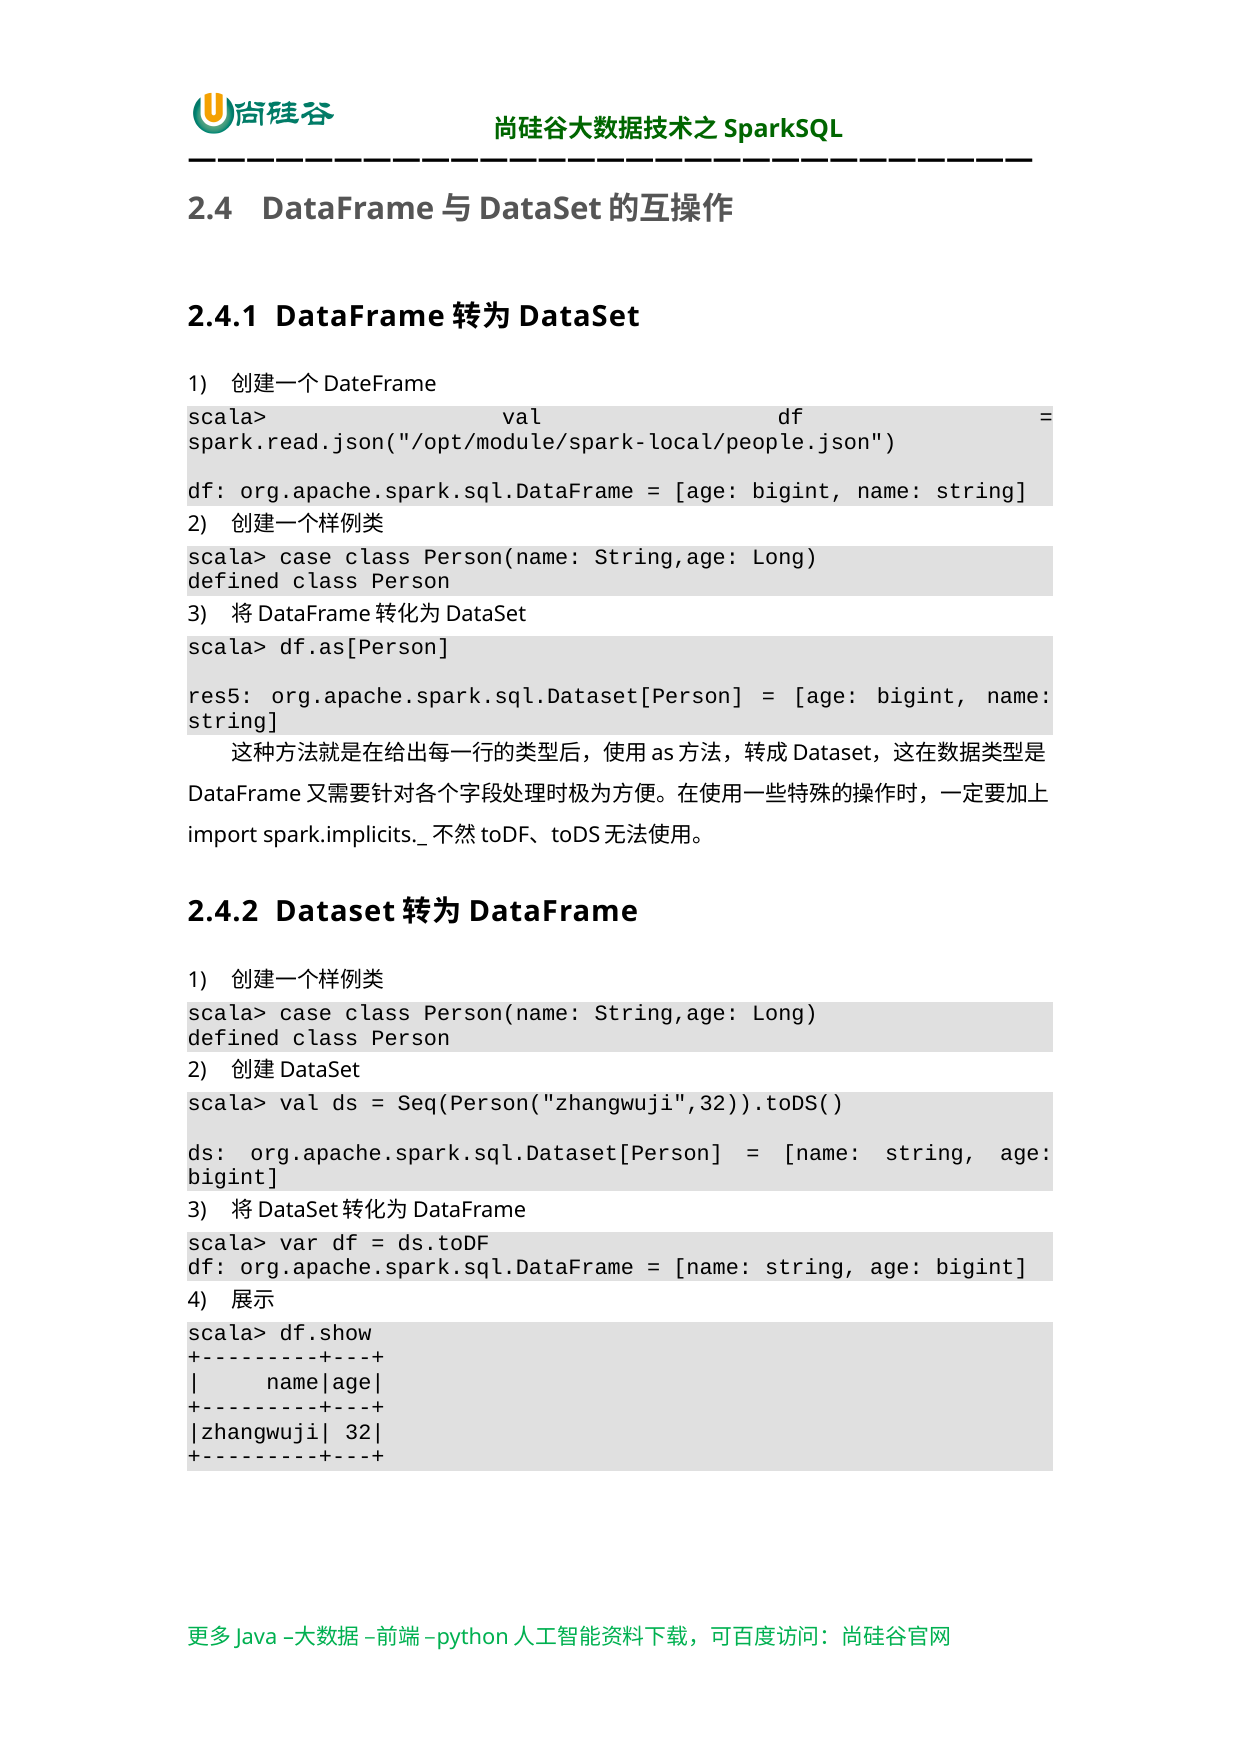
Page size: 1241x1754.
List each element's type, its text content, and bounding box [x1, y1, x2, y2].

picture [187, 88, 338, 138]
text +---------+---+ [187, 1347, 1053, 1371]
text scala> df.as[Person] [187, 636, 1053, 661]
text |zhangwuji| 32| [187, 1421, 1053, 1446]
list 将DataFrame转化为DataSet [187, 596, 1053, 628]
text defined class Person [187, 1027, 1053, 1052]
list 创建一个样例类 [187, 962, 1053, 994]
text scala> case class Person(name: String,age: Long) [187, 1002, 1053, 1027]
text scala> val ds = Seq(Person("zhangwuji",32)).toDS() [187, 1092, 1053, 1117]
list 展示 [187, 1281, 1053, 1314]
list 创建一个DateFrame [187, 366, 1053, 398]
text +---------+---+ [187, 1446, 1053, 1471]
text ds: org.apache.spark.sql.Dataset[Person] = [name: string, age: bigint] [187, 1142, 1053, 1191]
subtitle DataFrame转为DataSet [187, 281, 1053, 346]
text scala> case class Person(name: String,age: Long) [187, 546, 1053, 571]
list 将DataSet转化为DataFrame [187, 1191, 1053, 1224]
list 创建DataSet [187, 1052, 1053, 1084]
subtitle Dataset转为DataFrame [187, 877, 1053, 942]
text | name|age| [187, 1371, 1053, 1396]
text defined class Person [187, 571, 1053, 596]
subtitle DataFrame与DataSet的互操作 [187, 173, 1053, 238]
text 这种方法就是在给出每一行的类型后，使用as方法，转成Dataset，这在数据类型是DataFrame又需要针对各个字段处理时极为方便。在使用一些特殊的操作时，一定要加上 import spark.implicits._ 不然toDF、toDS无法使用。 [187, 735, 1053, 849]
text +---------+---+ [187, 1396, 1053, 1421]
text scala> df.show [187, 1322, 1053, 1347]
text df: org.apache.spark.sql.DataFrame = [age: bigint, name: string] [187, 481, 1053, 506]
text res5: org.apache.spark.sql.Dataset[Person] = [age: bigint, name: string] [187, 686, 1053, 735]
text scala> var df = ds.toDF [187, 1232, 1053, 1257]
text scala> val df = spark.read.json("/opt/module/spark-local/people.json") [187, 406, 1053, 456]
list 创建一个样例类 [187, 506, 1053, 538]
text df: org.apache.spark.sql.DataFrame = [name: string, age: bigint] [187, 1257, 1053, 1281]
